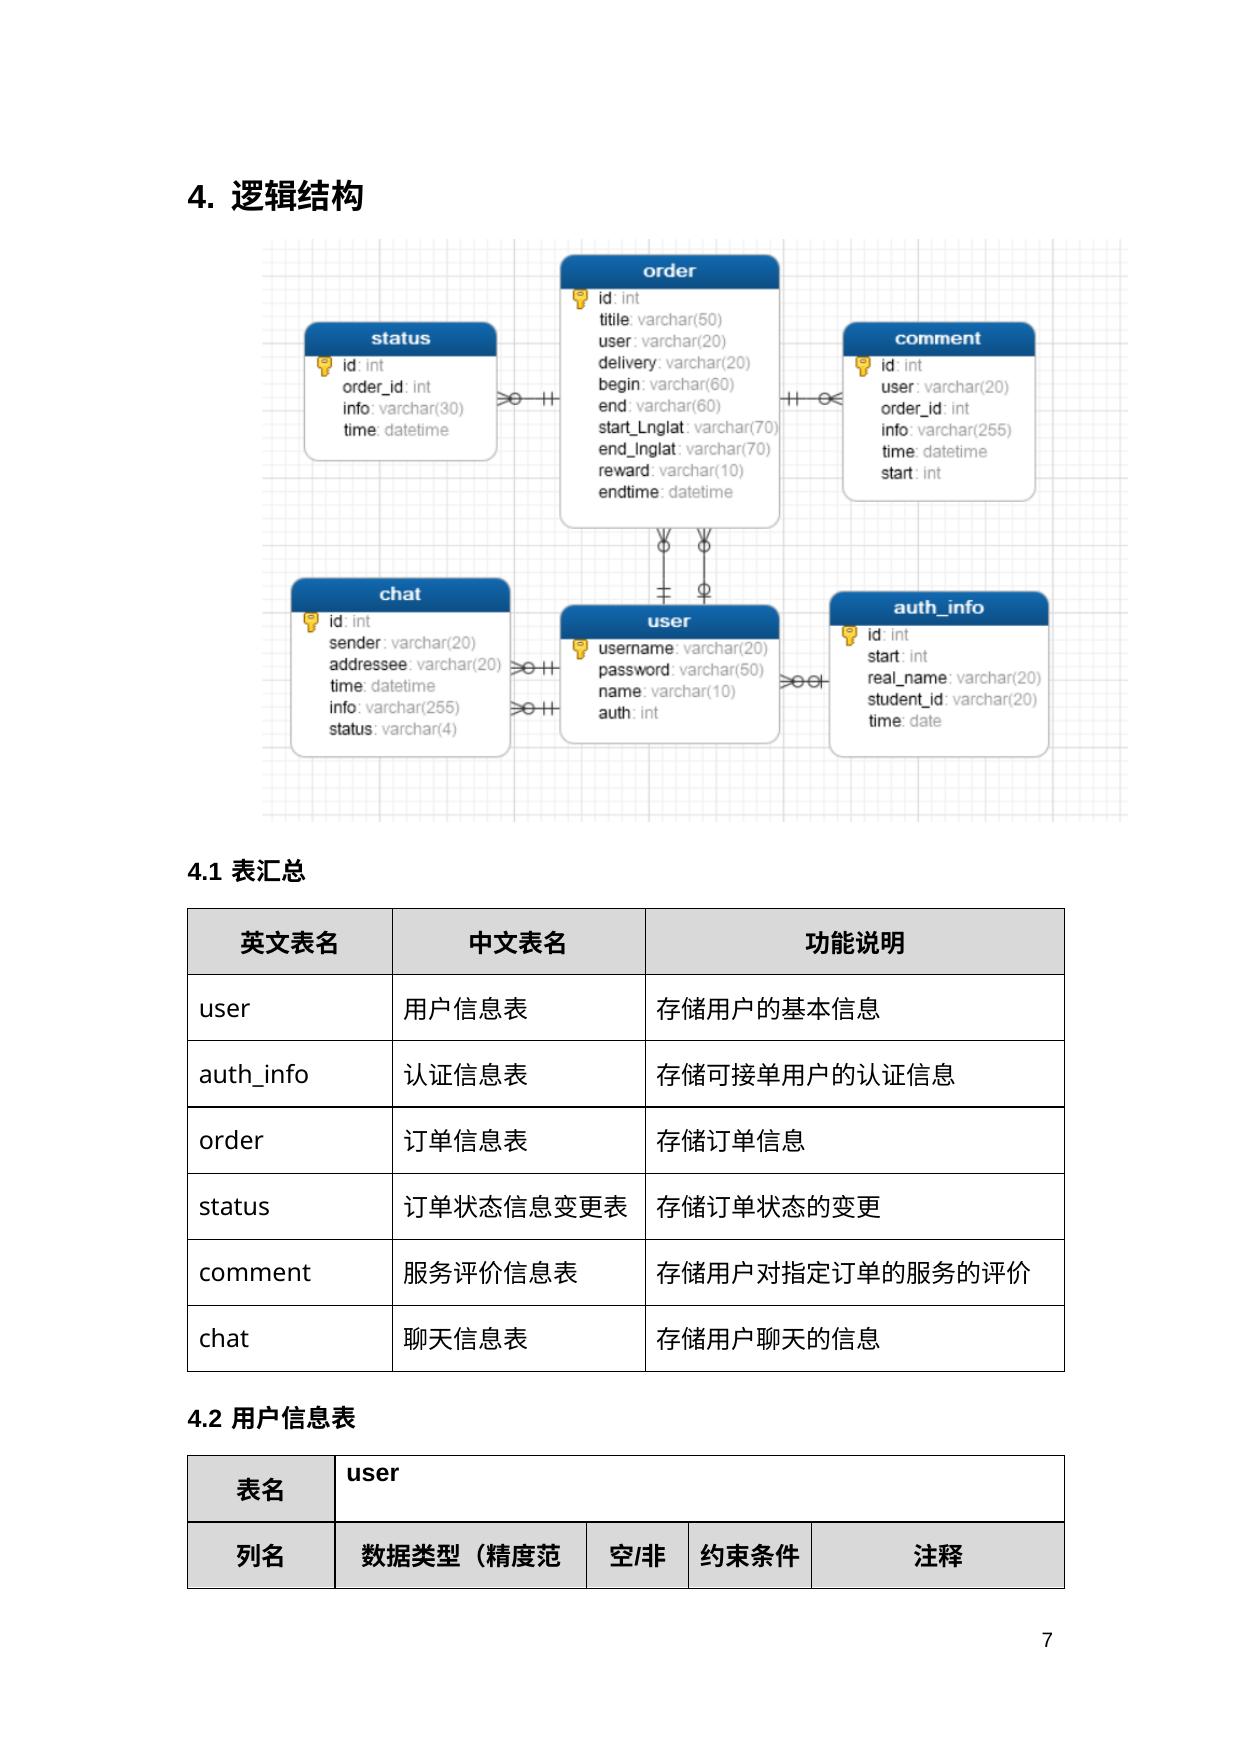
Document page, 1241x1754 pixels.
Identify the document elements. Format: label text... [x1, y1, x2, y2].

table_cell 服务评价信息表 [393, 1240, 645, 1304]
table_cell 约束条件 [689, 1523, 811, 1587]
table_cell order [188, 1108, 392, 1172]
table_header 英文表名 [188, 909, 392, 974]
table_cell 订单信息表 [393, 1108, 645, 1172]
table_cell user [188, 975, 392, 1040]
table_cell 存储用户的基本信息 [646, 975, 1064, 1040]
table_cell 订单状态信息变更表 [393, 1174, 645, 1238]
table_cell 存储用户聊天的信息 [646, 1306, 1064, 1371]
table_header 中文表名 [393, 909, 645, 974]
table_header 功能说明 [646, 909, 1064, 974]
subtitle 用户信息表 [187, 1384, 1053, 1449]
table_cell comment [188, 1240, 392, 1304]
table_header 表名 [188, 1456, 334, 1521]
table_cell chat [188, 1306, 392, 1371]
table_cell status [188, 1174, 392, 1238]
table_cell 聊天信息表 [393, 1306, 645, 1371]
table_cell 用户信息表 [393, 975, 645, 1040]
table_cell 认证信息表 [393, 1041, 645, 1106]
table_cell 数据类型（精度范围） [336, 1523, 586, 1587]
table_cell 注释 [812, 1523, 1064, 1587]
table_cell 存储可接单用户的认证信息 [646, 1041, 1064, 1106]
table_cell 列名 [188, 1523, 334, 1587]
table_cell 空/非空 [587, 1523, 688, 1587]
subtitle 逻辑结构 [187, 162, 1053, 227]
subtitle 表汇总 [187, 837, 1053, 902]
table_cell auth_info [188, 1041, 392, 1106]
table_cell 存储用户对指定订单的服务的评价 [646, 1240, 1064, 1304]
table_cell 存储订单状态的变更 [646, 1174, 1064, 1238]
picture [262, 239, 1128, 822]
table_cell 存储订单信息 [646, 1108, 1064, 1172]
table_header user [336, 1456, 1064, 1521]
